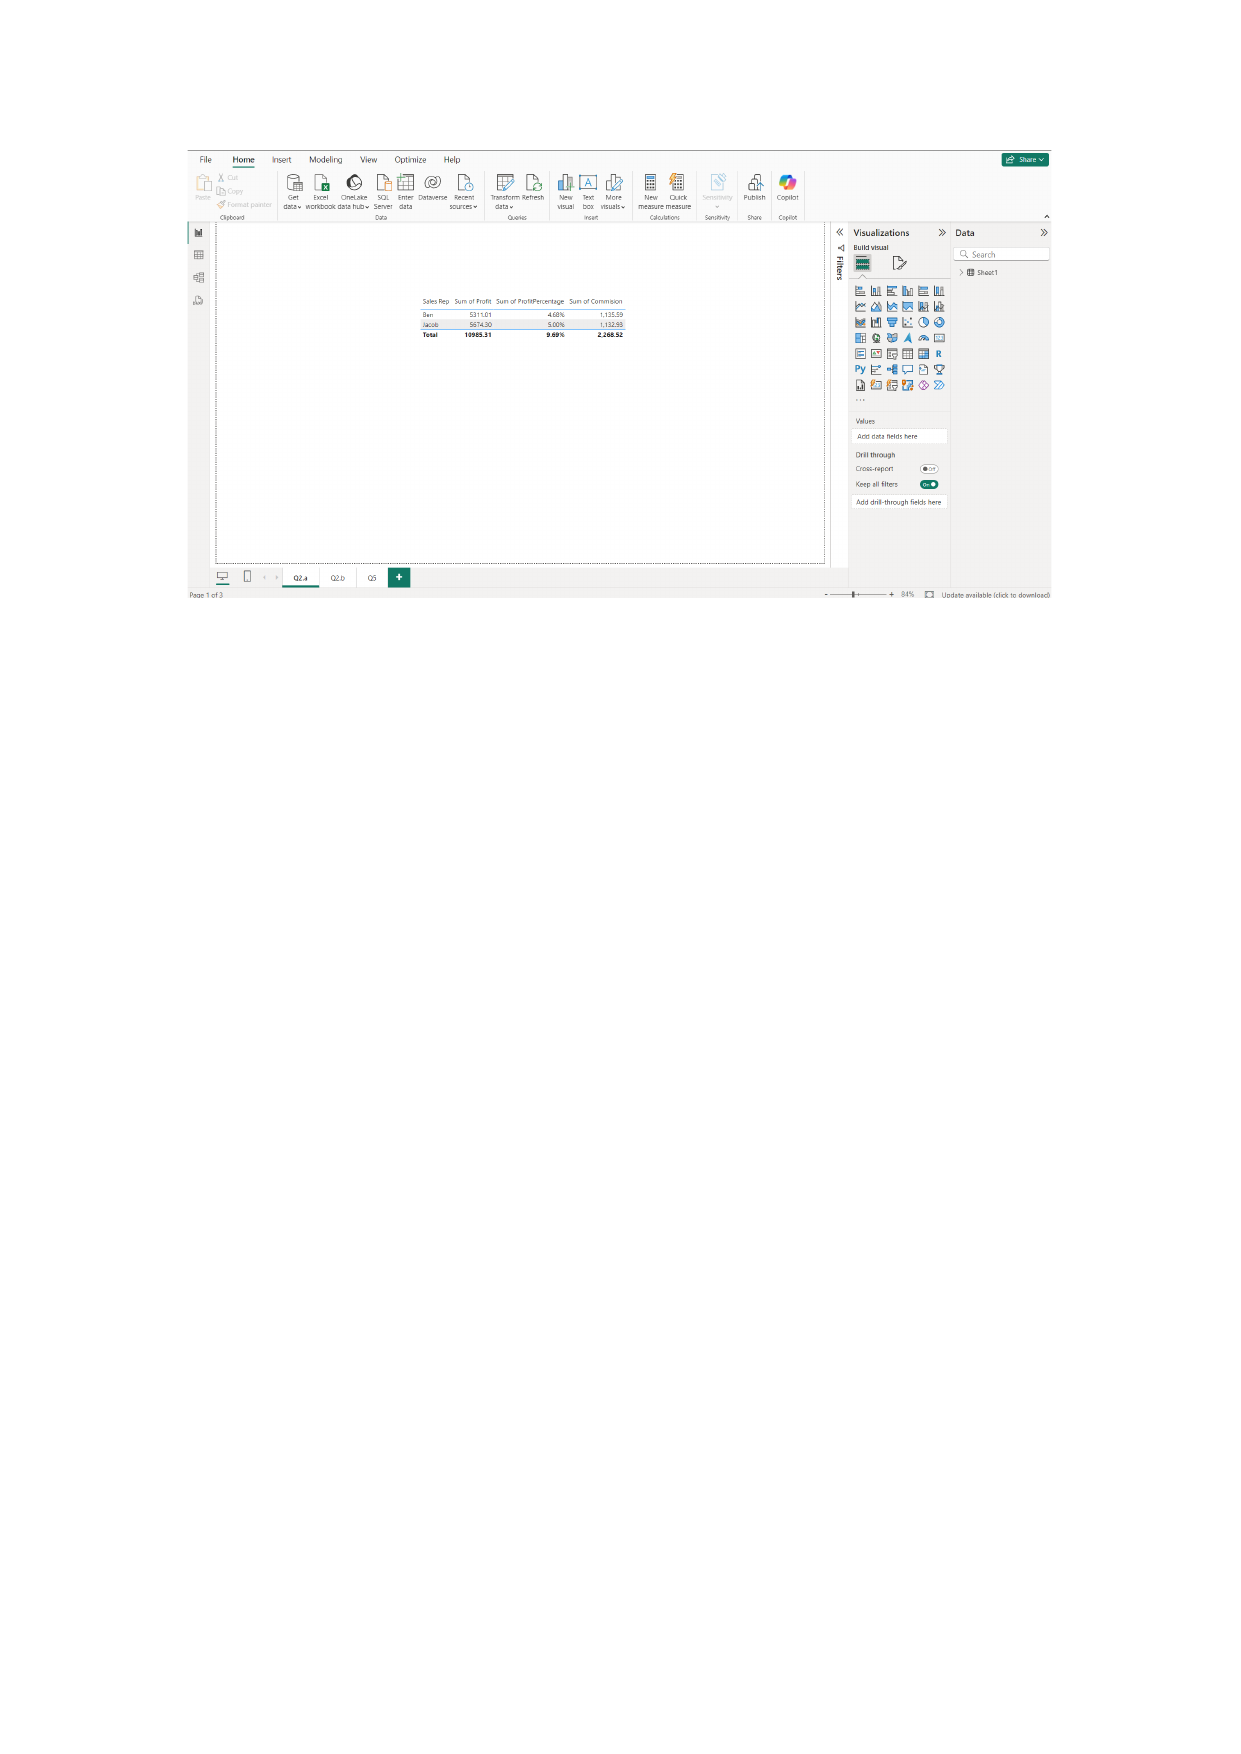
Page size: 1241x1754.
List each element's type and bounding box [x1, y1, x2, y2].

picture [187, 150, 1052, 598]
